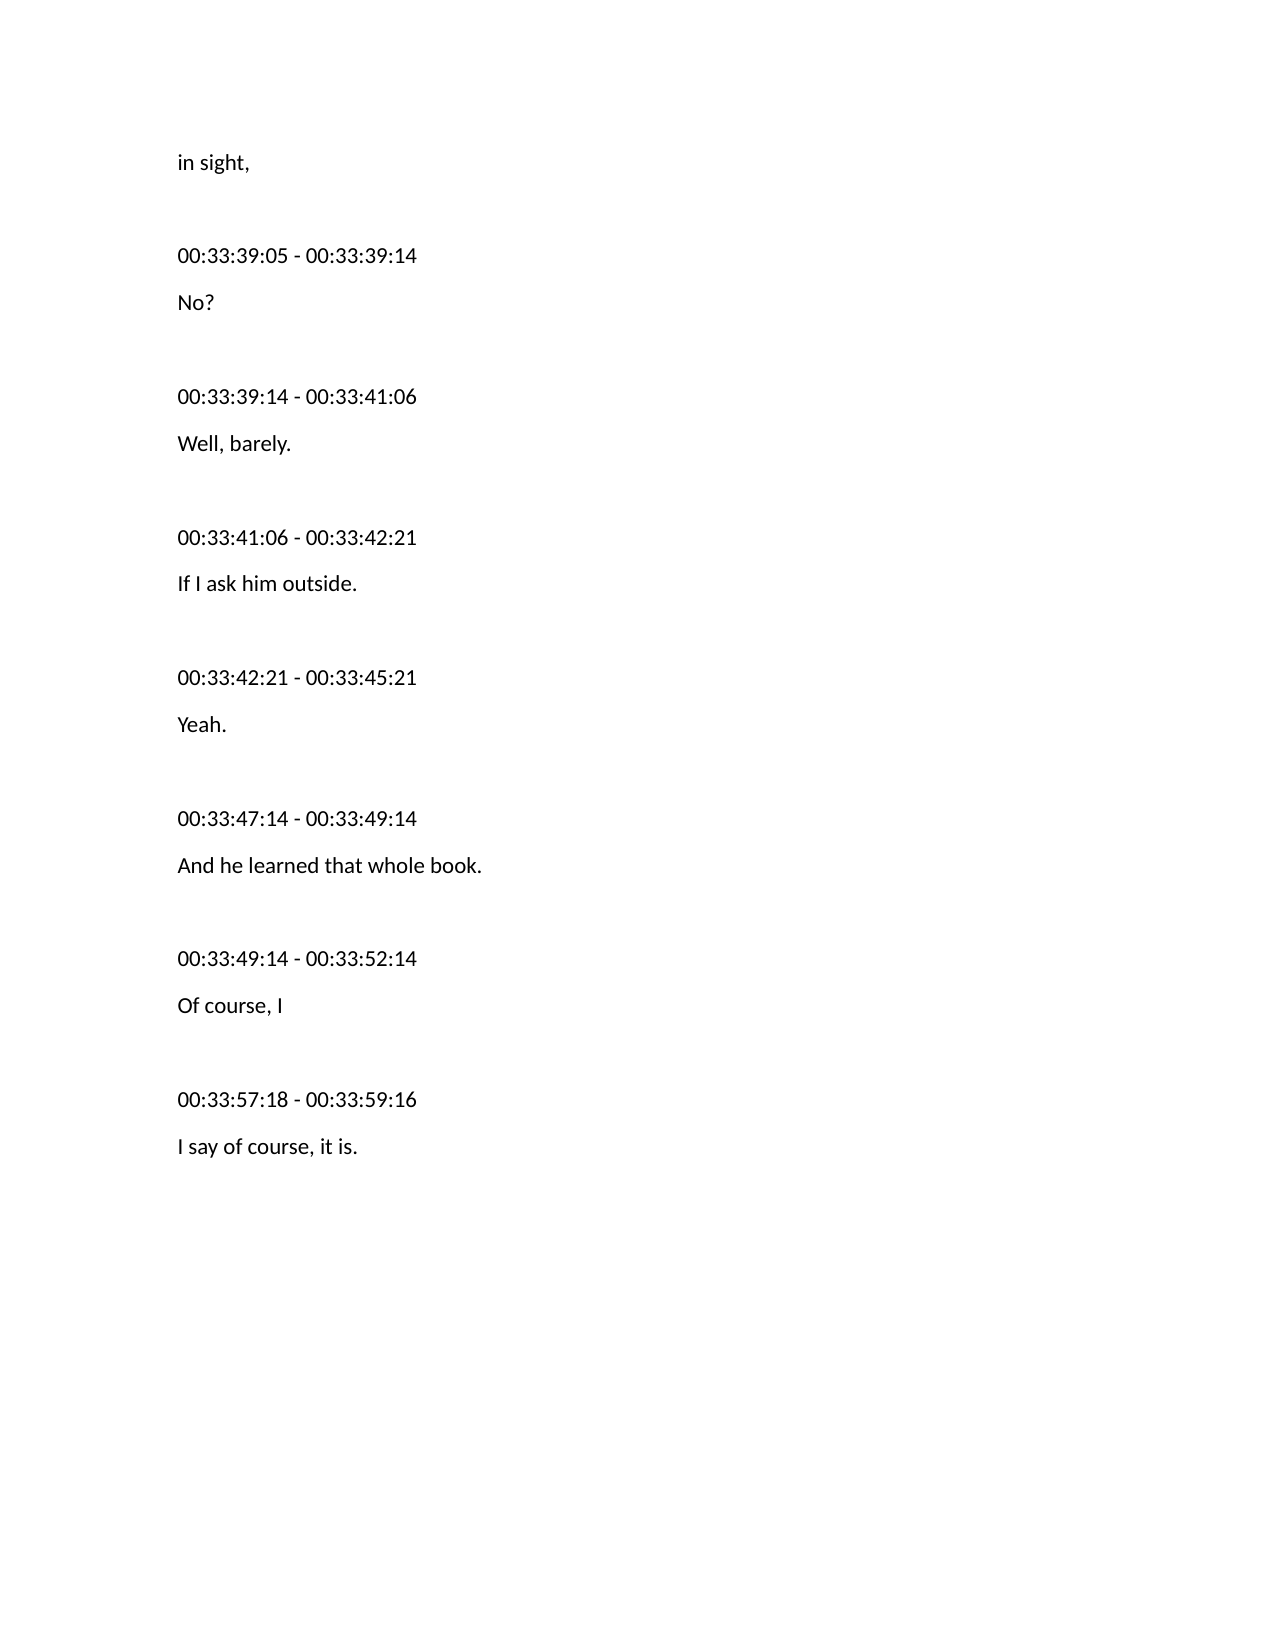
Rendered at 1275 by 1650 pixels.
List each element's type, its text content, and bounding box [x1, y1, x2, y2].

text Of course, I [177, 991, 1098, 1019]
text 00:33:42:21 - 00:33:45:21 [177, 663, 1098, 691]
text 00:33:57:18 - 00:33:59:16 [177, 1085, 1098, 1113]
text in sight, [177, 148, 1098, 176]
text 00:33:47:14 - 00:33:49:14 [177, 804, 1098, 832]
text 00:33:39:05 - 00:33:39:14 [177, 241, 1098, 269]
text I say of course, it is. [177, 1132, 1098, 1160]
text Yeah. [177, 710, 1098, 738]
text 00:33:39:14 - 00:33:41:06 [177, 382, 1098, 410]
text No? [177, 288, 1098, 316]
text 00:33:49:14 - 00:33:52:14 [177, 944, 1098, 972]
text If I ask him outside. [177, 569, 1098, 597]
text 00:33:41:06 - 00:33:42:21 [177, 523, 1098, 551]
text Well, barely. [177, 429, 1098, 457]
text And he learned that whole book. [177, 851, 1098, 879]
